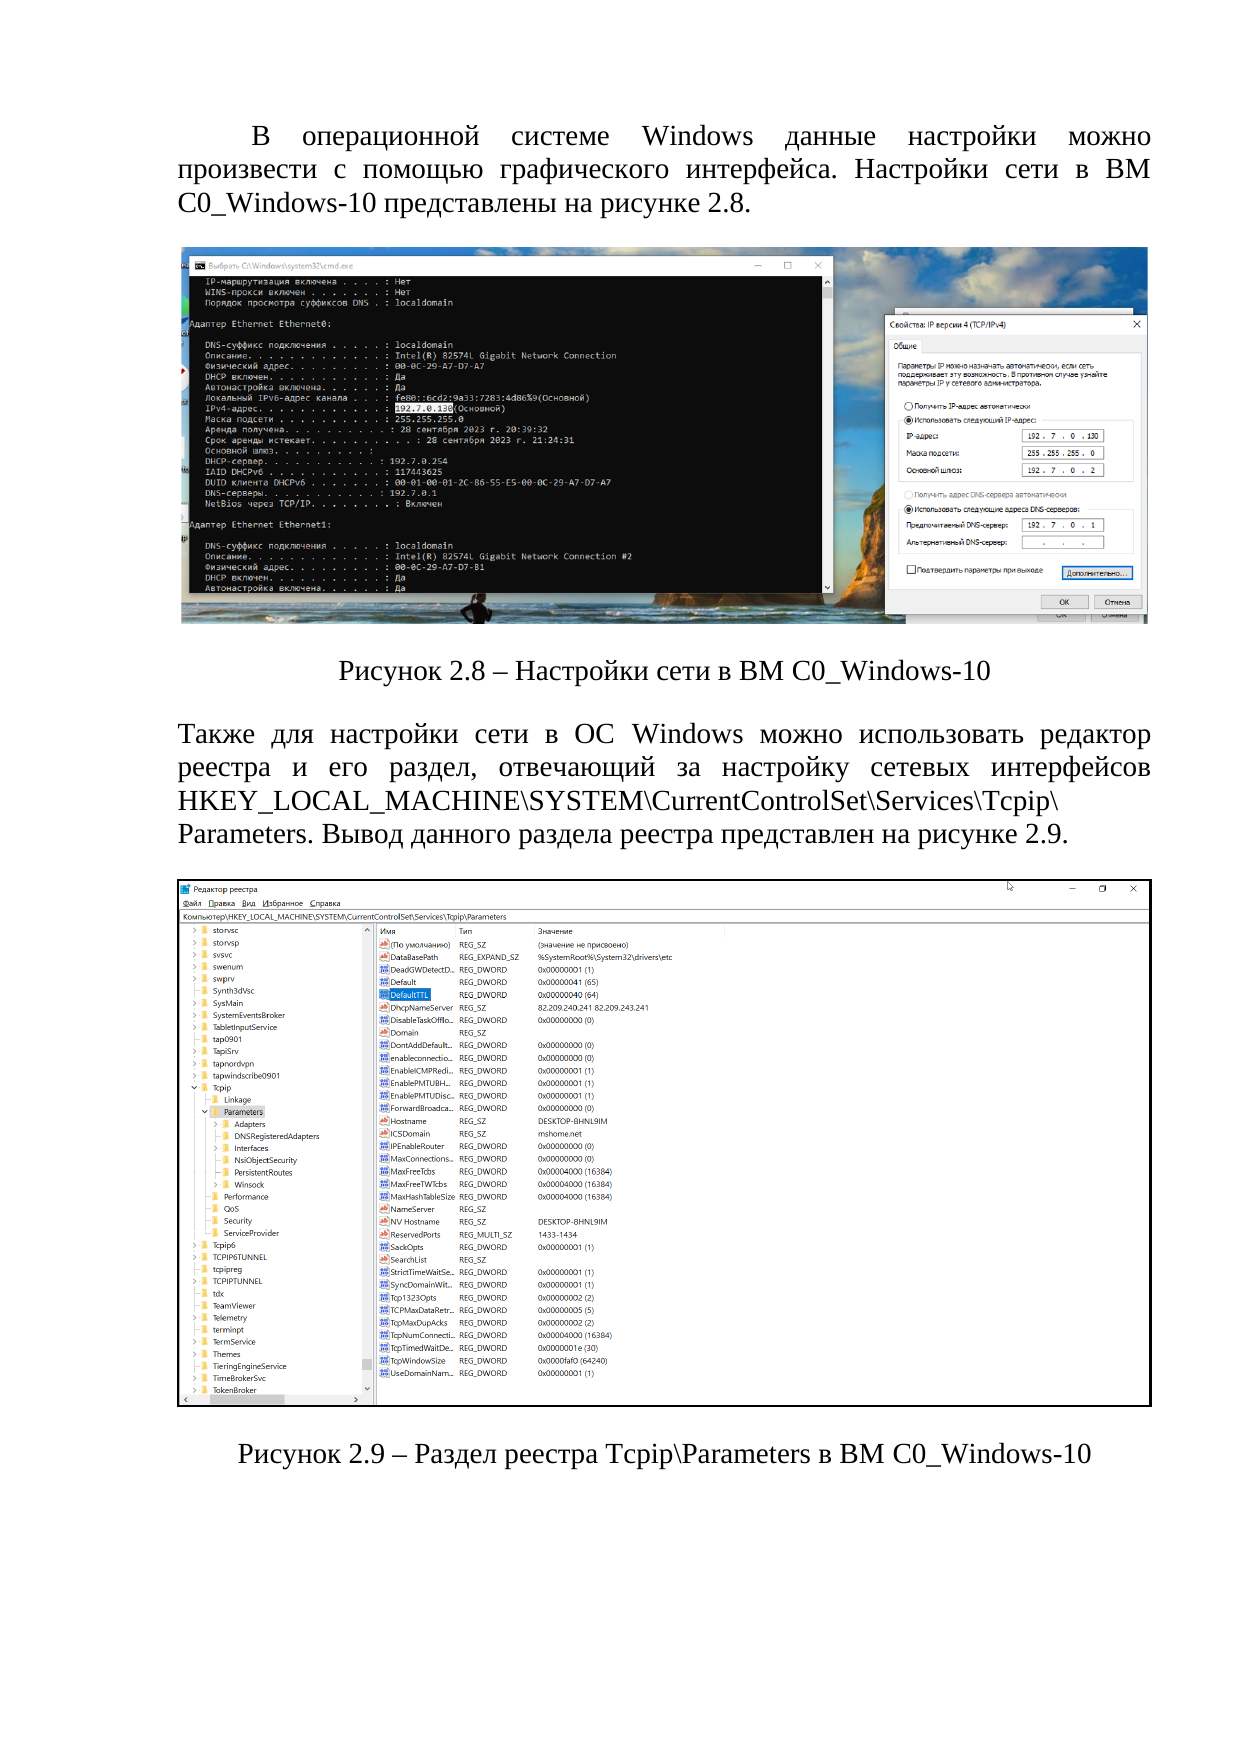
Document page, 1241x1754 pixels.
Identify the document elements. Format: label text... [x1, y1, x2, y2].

text Рисунок 2.9 – Раздел реестра Tcpip\Parameters в ВМ C0_Windows-10 [177, 1437, 1152, 1470]
text Также для настройки сети в ОС Windows можно использовать редактор реестра и его раздел, отвечающий за настройку сетевых интерфейсов HKEY_LOCAL_MACHINE\SYSTEM\CurrentControlSet\Services\Tcpip\Parameters. Вывод данного раздела реестра представлен на рисунке 2.9. [177, 716, 1152, 850]
text В операционной системе Windows данные настройки можно произвести с помощью графического интерфейса. Настройки сети в ВМ C0_Windows-10 представлены на рисунке 2.8. [177, 118, 1152, 219]
picture [181, 247, 1148, 624]
text Рисунок 2.8 – Настройки сети в ВМ C0_Windows-10 [177, 653, 1152, 687]
picture [179, 881, 1149, 1405]
